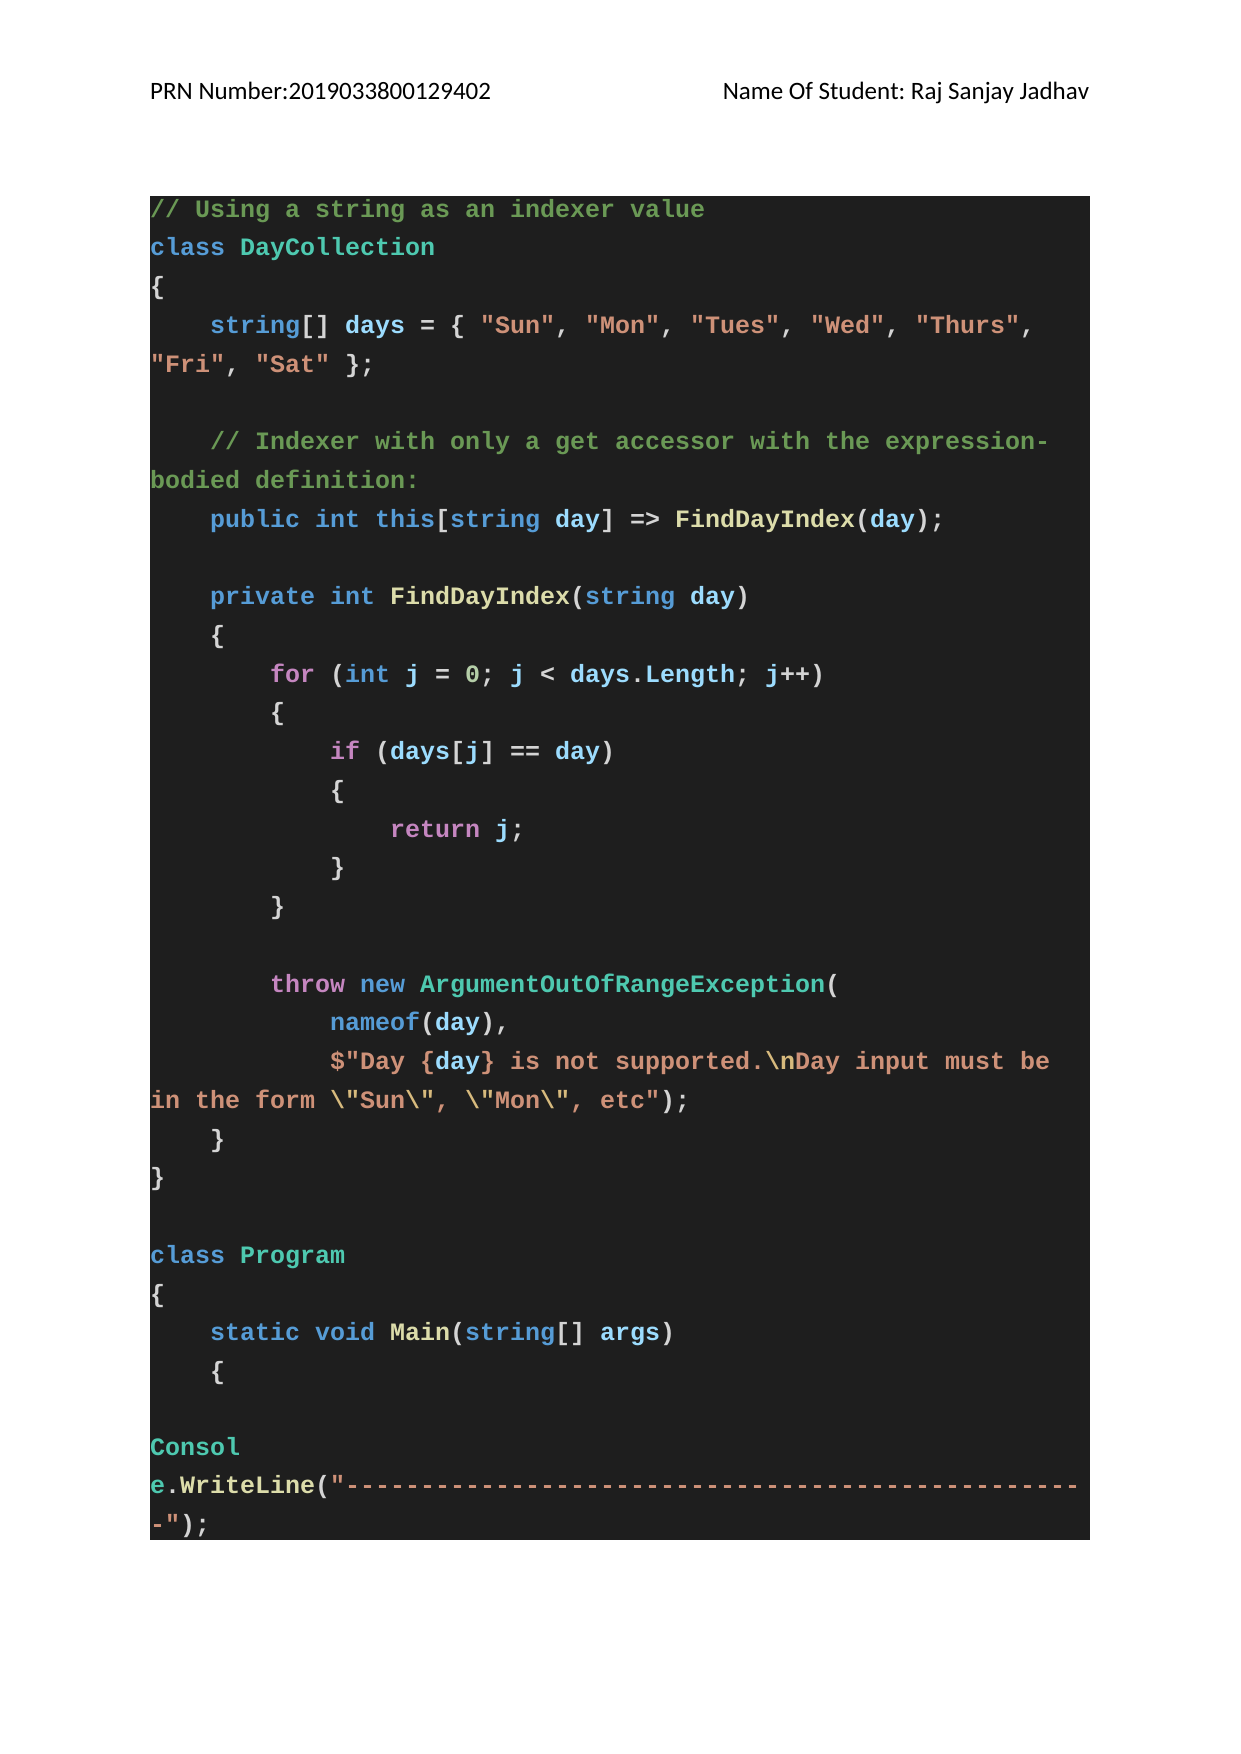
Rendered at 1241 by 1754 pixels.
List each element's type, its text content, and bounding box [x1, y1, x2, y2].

text string[] days = { "Sun", "Mon", "Tues", "Wed", "Thurs", "Fri", "Sat" }; [150, 312, 1090, 379]
text public int this[string day] => FindDayIndex(day); [150, 506, 1090, 534]
text $"Day {day} is not supported.\nDay input must be in the form \"Sun\", \"Mon\", etc"); [150, 1049, 1090, 1116]
text { [150, 700, 1090, 728]
text for (int j = 0; j < days.Length; j++) [150, 661, 1090, 689]
text nameof(day), [150, 1010, 1090, 1038]
text { [150, 622, 1090, 651]
text class DayCollection [150, 235, 1090, 263]
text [150, 1397, 1090, 1540]
text } [150, 894, 1090, 922]
text { [150, 274, 1090, 302]
text private int FindDayIndex(string day) [150, 584, 1090, 612]
text } [150, 1165, 1090, 1193]
text // Indexer with only a get accessor with the expression-bodied definition: [150, 429, 1090, 496]
text // Using a string as an indexer value [150, 196, 1090, 224]
text { [150, 1281, 1090, 1309]
text { [150, 1359, 1090, 1387]
text } [150, 855, 1090, 883]
text if (days[j] == day) [150, 739, 1090, 767]
text throw new ArgumentOutOfRangeException( [150, 971, 1090, 999]
text return j; [150, 816, 1090, 844]
text class Program [150, 1242, 1090, 1271]
text } [150, 1126, 1090, 1154]
text { [150, 777, 1090, 806]
text static void Main(string[] args) [150, 1320, 1090, 1348]
